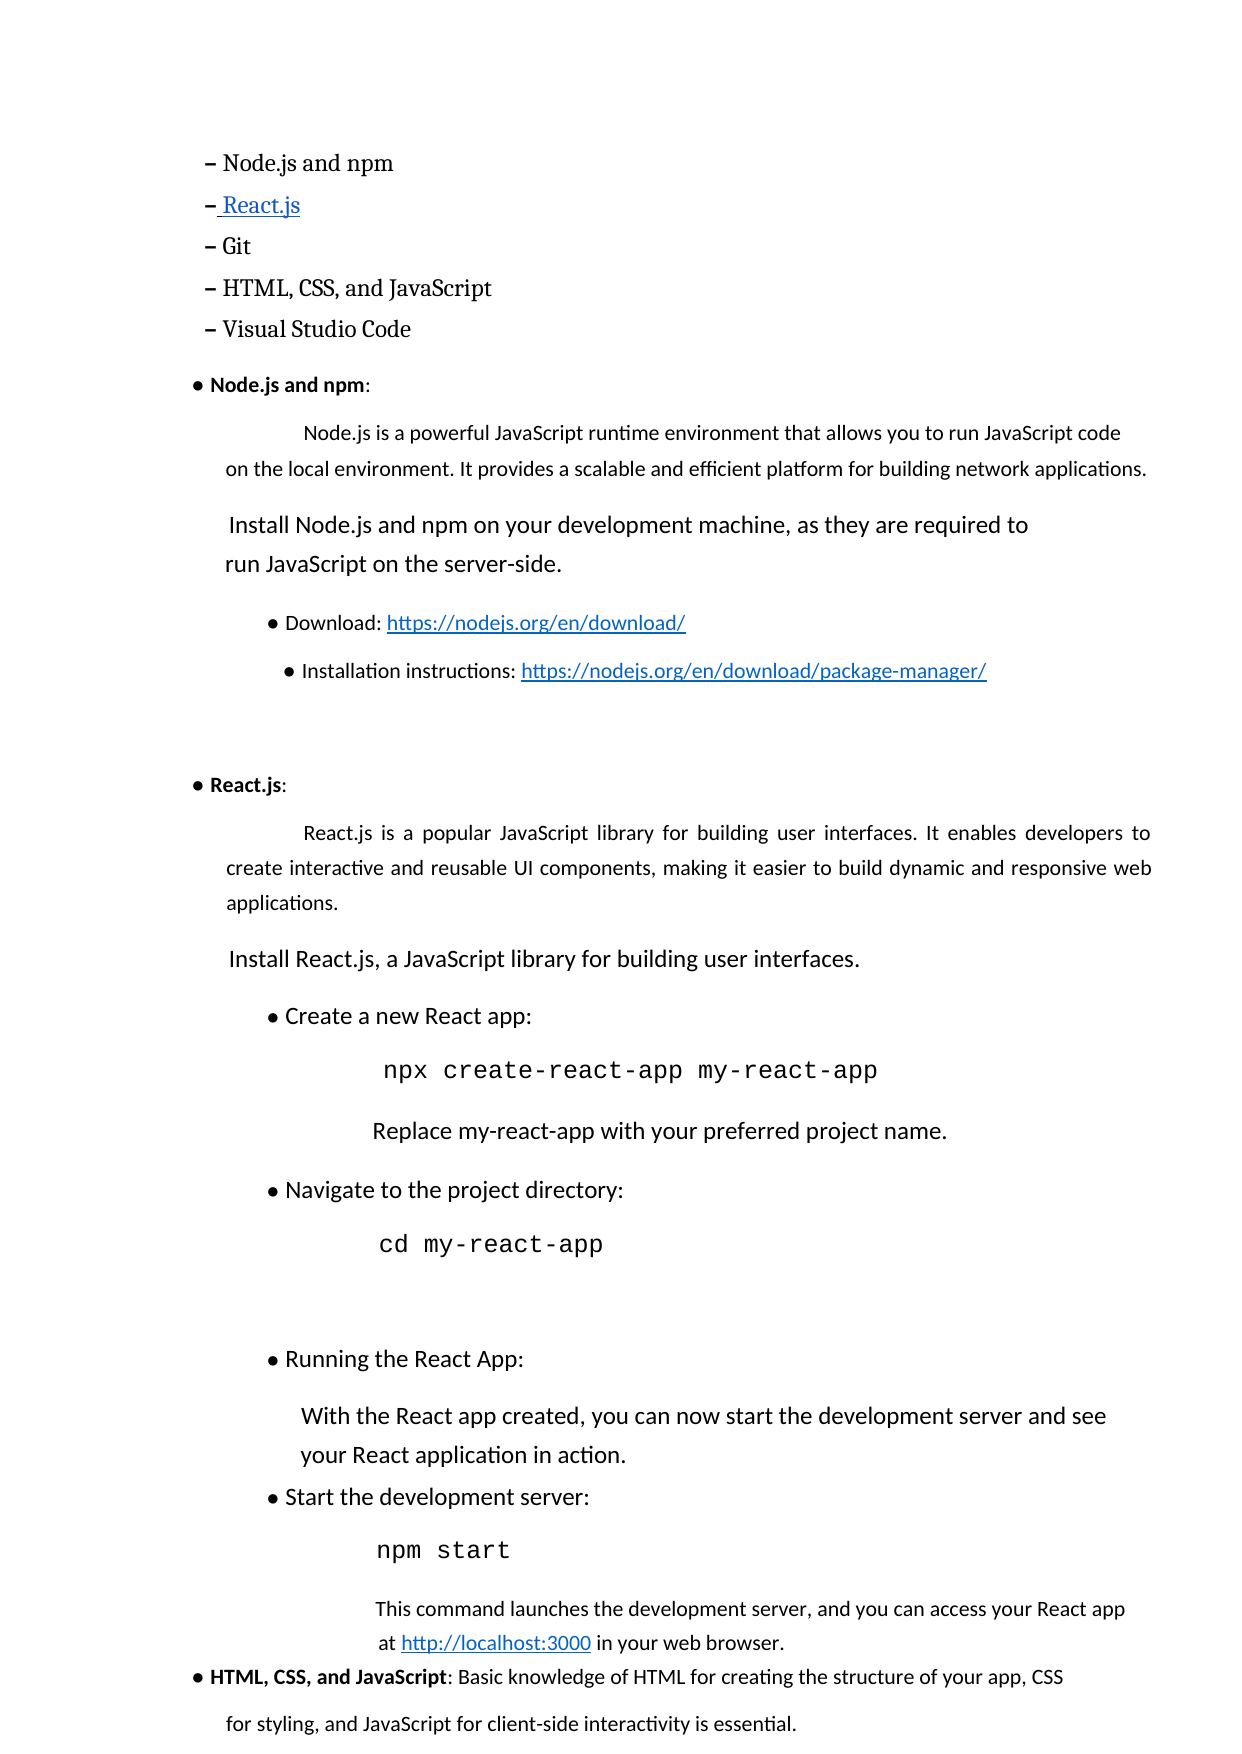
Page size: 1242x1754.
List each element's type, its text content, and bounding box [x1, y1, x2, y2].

text – Node.js and npm [204, 149, 1152, 178]
text ● Running the React App: [266, 1343, 1152, 1373]
text npx create-react-app my-react-app [0, 1058, 878, 1086]
text React.js is a popular JavaScript library for building user interfaces. It enables developers to create interactive and reusable UI components, making it easier to build dynamic and responsive web applications. [226, 819, 1152, 915]
text – Git [204, 232, 1152, 261]
text ● React.js: [191, 771, 1152, 798]
text – React.js [204, 191, 1152, 220]
text ● Start the development server: [266, 1481, 1152, 1512]
text Install React.js, a JavaScript library for building user interfaces. [229, 943, 1152, 973]
text With the React app created, you can now start the development server and see your React application in action. [300, 1401, 1107, 1470]
text – HTML, CSS, and JavaScript [204, 273, 1152, 302]
text ● Node.js and npm: [191, 371, 1152, 397]
text ● Navigate to the project directory: [266, 1174, 1152, 1204]
text ● Installation instructions: https://nodejs.org/en/download/package-manager/ [0, 657, 986, 684]
text ● HTML, CSS, and JavaScript: Basic knowledge of HTML for creating the structure of your app, CSS for styling, and JavaScript for client-side interactivity is essential. [191, 1663, 1093, 1737]
text – Visual Studio Code [204, 315, 1152, 344]
text ● Download: https://nodejs.org/en/download/ [266, 609, 1152, 636]
text This command launches the development server, and you can access your React app at http://localhost:3000 in your web browser. [375, 1595, 1147, 1656]
text Replace my-react-app with your preferred project name. [0, 1115, 948, 1145]
text cd my-react-app [378, 1231, 1152, 1260]
text npm start [376, 1538, 1152, 1566]
text Install Node.js and npm on your development machine, as they are required to run JavaScript on the server-side. [225, 509, 1069, 578]
text ● Create a new React app: [266, 1001, 1152, 1031]
text Node.js is a powerful JavaScript runtime environment that allows you to run JavaScript code on the local environment. It provides a scalable and efficient platform for building network applications. [225, 419, 1147, 481]
